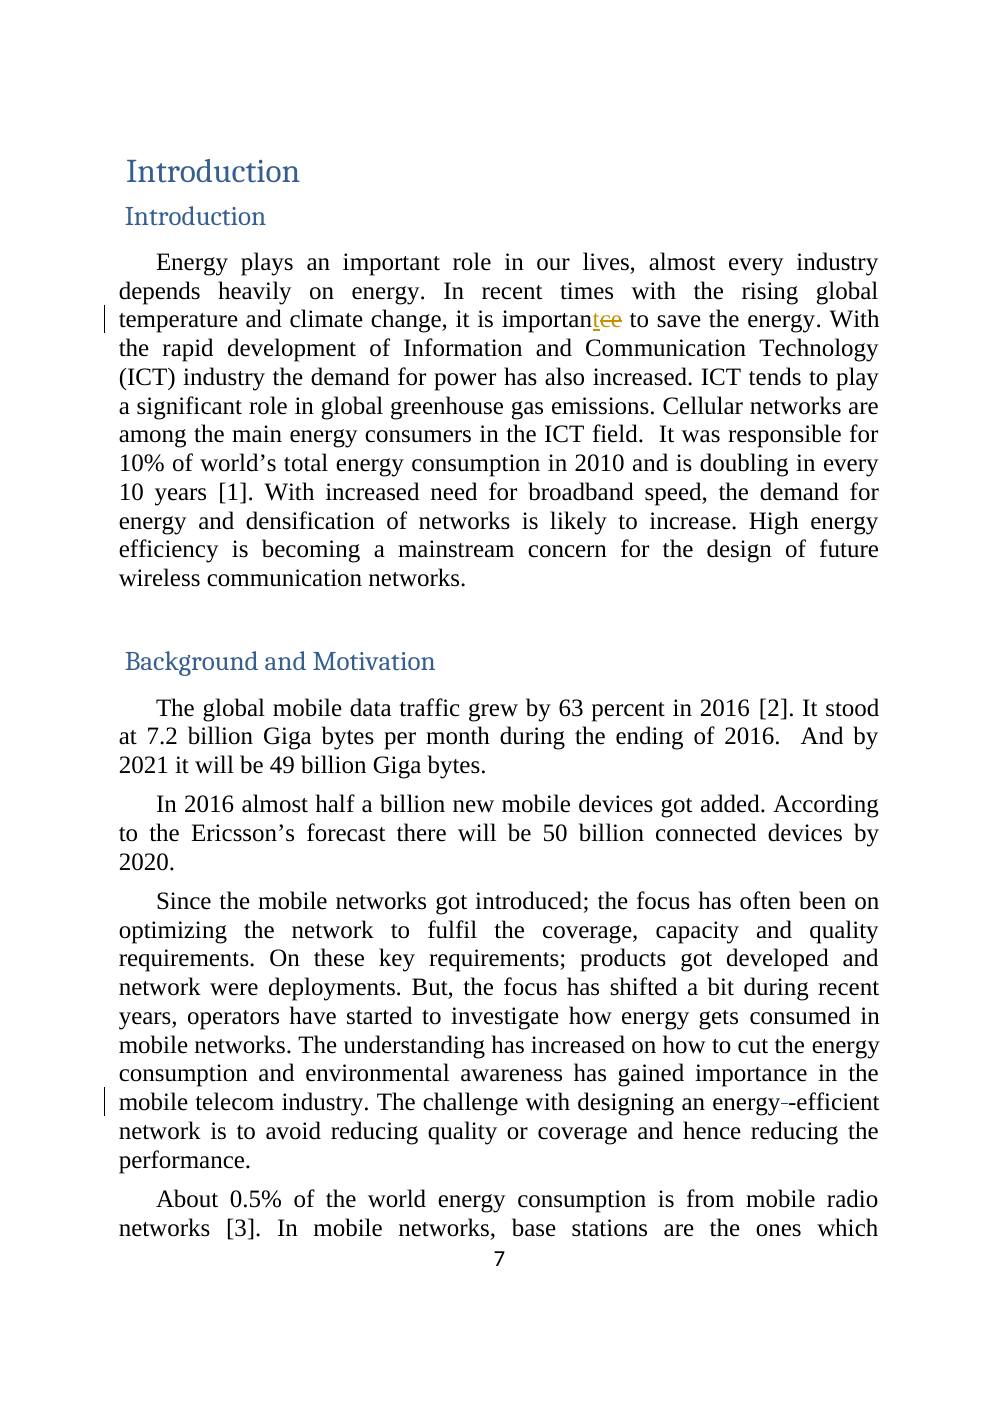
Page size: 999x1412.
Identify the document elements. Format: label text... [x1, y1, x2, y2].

subtitle Introduction [118, 153, 879, 191]
text Energy plays an important role in our lives, almost every industry depends heavily on energy. In recent times with the rising global temperature and climate change, it is importan to save the energy. With the rapid development of Information and Communication Technology (ICT) industry the demand for power has also increased. ICT tends to play a significant role in global greenhouse gas emissions. Cellular networks are among the main energy consumers in the ICT field. It was responsible for 10% of world’s total energy consumption in 2010 and is doubling in every 10 years . With increased need for broadband speed, the demand for energy and densification of networks is likely to increase. High energy efficiency is becoming a mainstream concern for the design of future wireless communication networks. [118, 247, 879, 592]
subtitle Introduction [118, 201, 879, 232]
subtitle Background and Motivation [118, 646, 879, 678]
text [118, 1184, 879, 1241]
text The global mobile data traffic grew by 63 percent in 2016. It stood at 7.2 billion Giga bytes per month during the ending of 2016. And by 2021 it will be 49 billion Giga bytes. [118, 693, 879, 779]
text In 2016 almost half a billion new mobile devices got added. According to the Ericsson’s forecast there will be 50 billion connected devices by 2020. [118, 789, 879, 876]
text Since the mobile networks got introduced; the focus has often been on optimizing the network to fulfil the coverage, capacity and quality requirements. On these key requirements; products got developed and network were deployments. But, the focus has shifted a bit during recent years, operators have started to investigate how energy gets consumed in mobile networks. The understanding has increased on how to cut the energy consumption and environmental awareness has gained importance in the mobile telecom industry. The challenge with designing an energy-efficient network is to avoid reducing quality or coverage and hence reducing the performance. [118, 886, 879, 1173]
